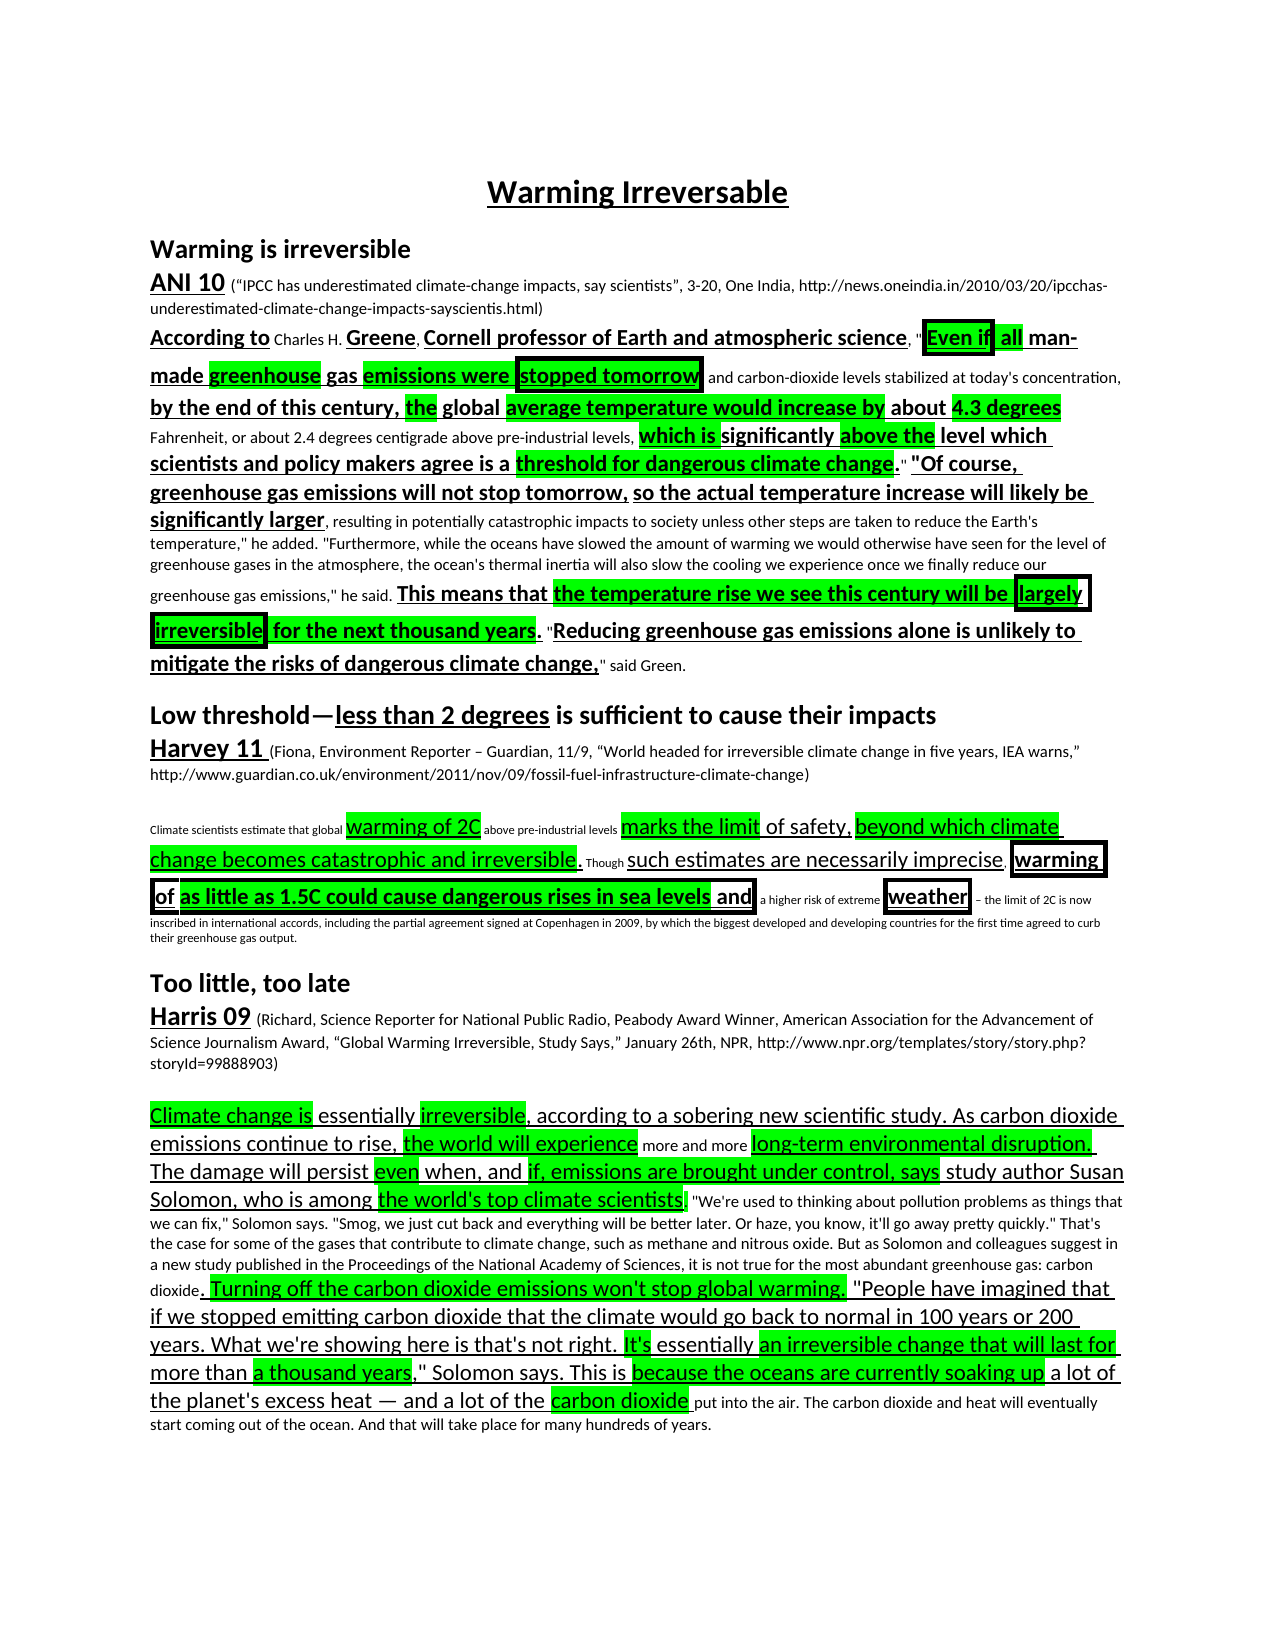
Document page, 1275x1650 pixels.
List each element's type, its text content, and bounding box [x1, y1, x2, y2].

text Climate change is essentially irreversible, according to a sobering new scientific study. As carbon dioxide emissions continue to rise, the world will experience more and more long-term environmental disruption. The damage will persist even when, and if, emissions are brought under control, says study author Susan Solomon, who is among the world's top climate scientists. "We're used to thinking about pollution problems as things that we can fix," Solomon says. "Smog, we just cut back and everything will be better later. Or haze, you know, it'll go away pretty quickly." That's the case for some of the gases that contribute to climate change, such as methane and nitrous oxide. But as Solomon and colleagues suggest in a new study published in the Proceedings of the National Academy of Sciences, it is not true for the most abundant greenhouse gas: carbon dioxide. Turning off the carbon dioxide emissions won't stop global warming. "People have imagined that if we stopped emitting carbon dioxide that the climate would go back to normal in 100 years or 200 years. What we're showing here is that's not right. It's essentially an irreversible change that will last for more than a thousand years," Solomon says. This is because the oceans are currently soaking up a lot of the planet's excess heat — and a lot of the carbon dioxide put into the air. The carbon dioxide and heat will eventually start coming out of the ocean. And that will take place for many hundreds of years. [150, 1101, 1125, 1435]
subtitle Warming is irreversible [150, 232, 1125, 265]
text ANI 10 (“IPCC has underestimated climate-change impacts, say scientists”, 3-20, One India, http://news.oneindia.in/2010/03/20/ipcchas-underestimated-climate-change-impacts-sayscientis.html) [150, 265, 1125, 319]
text Climate scientists estimate that global warming of 2C above pre-industrial levels marks the limit of safety, beyond which climate change becomes catastrophic and irreversible. Though such estimates are necessarily imprecise, warming of as little as 1.5C could cause dangerous rises in sea levels and a higher risk of extreme weather – the limit of 2C is now inscribed in international accords, including the partial agreement signed at Copenhagen in 2009, by which the biggest developed and developing countries for the first time agreed to curb their greenhouse gas output. [150, 812, 1125, 946]
subtitle Too little, too late [150, 967, 1125, 999]
text Harris 09 (Richard, Science Reporter for National Public Radio, Peabody Award Winner, American Association for the Advancement of Science Journalism Award, “Global Warming Irreversible, Study Says,” January 26th, NPR, http://www.npr.org/templates/story/story.php?storyId=99888903) [150, 999, 1125, 1073]
text According to Charles H. Greene, Cornell professor of Earth and atmospheric science, "Even if all man-made greenhouse gas emissions were stopped tomorrow and carbon-dioxide levels stabilized at today's concentration, by the end of this century, the global average temperature would increase by about 4.3 degrees Fahrenheit, or about 2.4 degrees centigrade above pre-industrial levels, which is significantly above the level which scientists and policy makers agree is a threshold for dangerous climate change." "Of course, greenhouse gas emissions will not stop tomorrow, so the actual temperature increase will likely be significantly larger, resulting in potentially catastrophic impacts to society unless other steps are taken to reduce the Earth's temperature," he added. "Furthermore, while the oceans have slowed the amount of warming we would otherwise have seen for the level of greenhouse gases in the atmosphere, the ocean's thermal inertia will also slow the cooling we experience once we finally reduce our greenhouse gas emissions," he said. This means that the temperature rise we see this century will be largely irreversible for the next thousand years. "Reducing greenhouse gas emissions alone is unlikely to mitigate the risks of dangerous climate change," said Green. [150, 319, 1125, 677]
subtitle Warming Irreversable [150, 171, 1125, 212]
text Harvey 11 (Fiona, Environment Reporter – Guardian, 11/9, “World headed for irreversible climate change in five years, IEA warns,” http://www.guardian.co.uk/environment/2011/nov/09/fossil-fuel-infrastructure-climate-change) [150, 731, 1125, 784]
subtitle Low threshold—less than 2 degrees is sufficient to cause their impacts [150, 698, 1125, 731]
